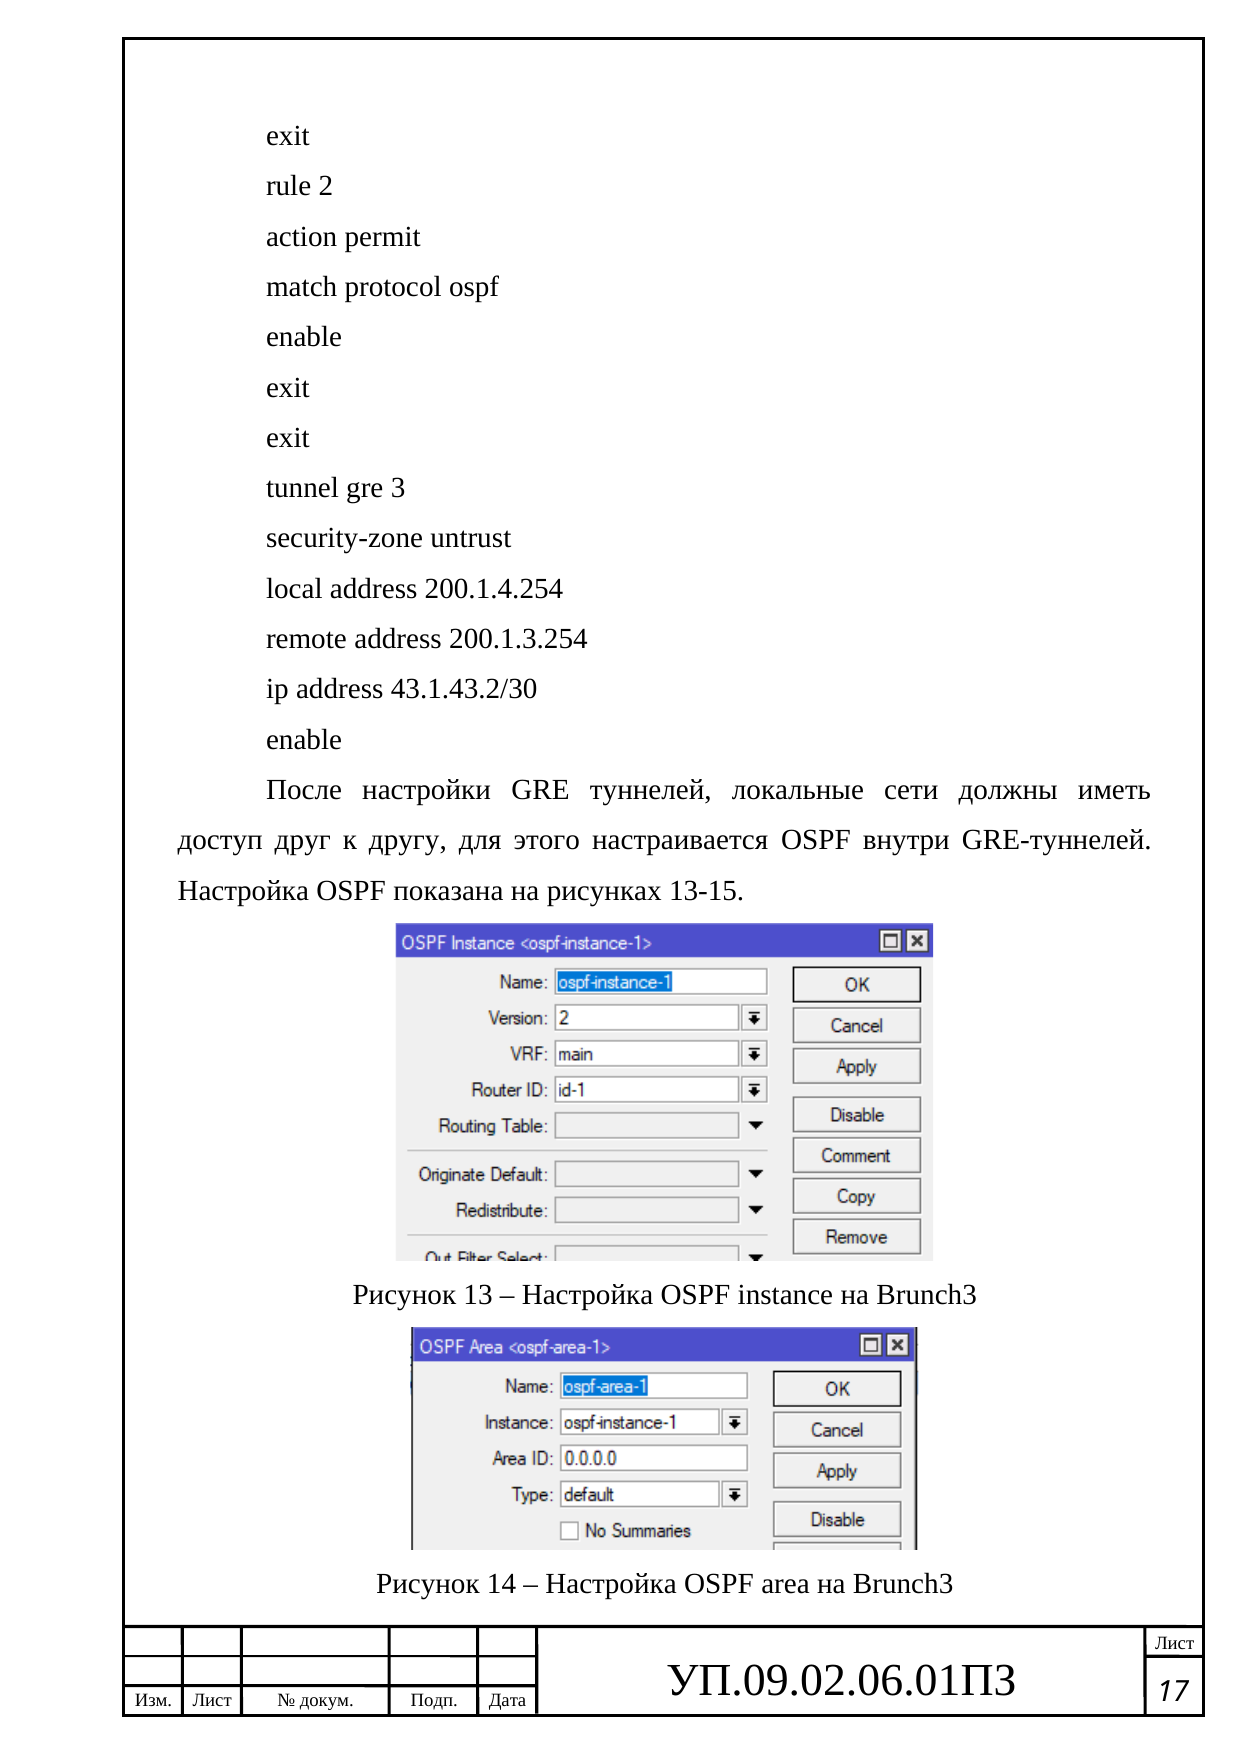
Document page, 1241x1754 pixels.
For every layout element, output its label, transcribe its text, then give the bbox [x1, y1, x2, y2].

text exit [177, 370, 1152, 403]
text tunnel gre 3 [177, 470, 1152, 504]
text remote address 200.1.3.254 [177, 621, 1152, 655]
text exit [177, 118, 1152, 152]
picture [410, 1327, 919, 1550]
text Рисунок 13 – Настройка OSPF instance на Brunch3 [177, 1277, 1152, 1311]
text local address 200.1.4.254 [177, 571, 1152, 604]
text После настройки GRE туннелей, локальные сети должны иметь доступ друг к другу, для этого настраивается OSPF внутри GRE-туннелей. Настройка OSPF показана на рисунках 13-15. [177, 772, 1152, 906]
text exit [177, 420, 1152, 453]
text rule 2 [177, 168, 1152, 202]
text enable [177, 319, 1152, 353]
text ip address 43.1.43.2/30 [177, 672, 1152, 705]
text match protocol ospf [177, 269, 1152, 303]
picture [395, 923, 934, 1261]
text action permit [177, 219, 1152, 252]
text enable [177, 722, 1152, 755]
text security-zone untrust [177, 521, 1152, 554]
text Рисунок 14 – Настройка OSPF area на Brunch3 [177, 1567, 1152, 1600]
